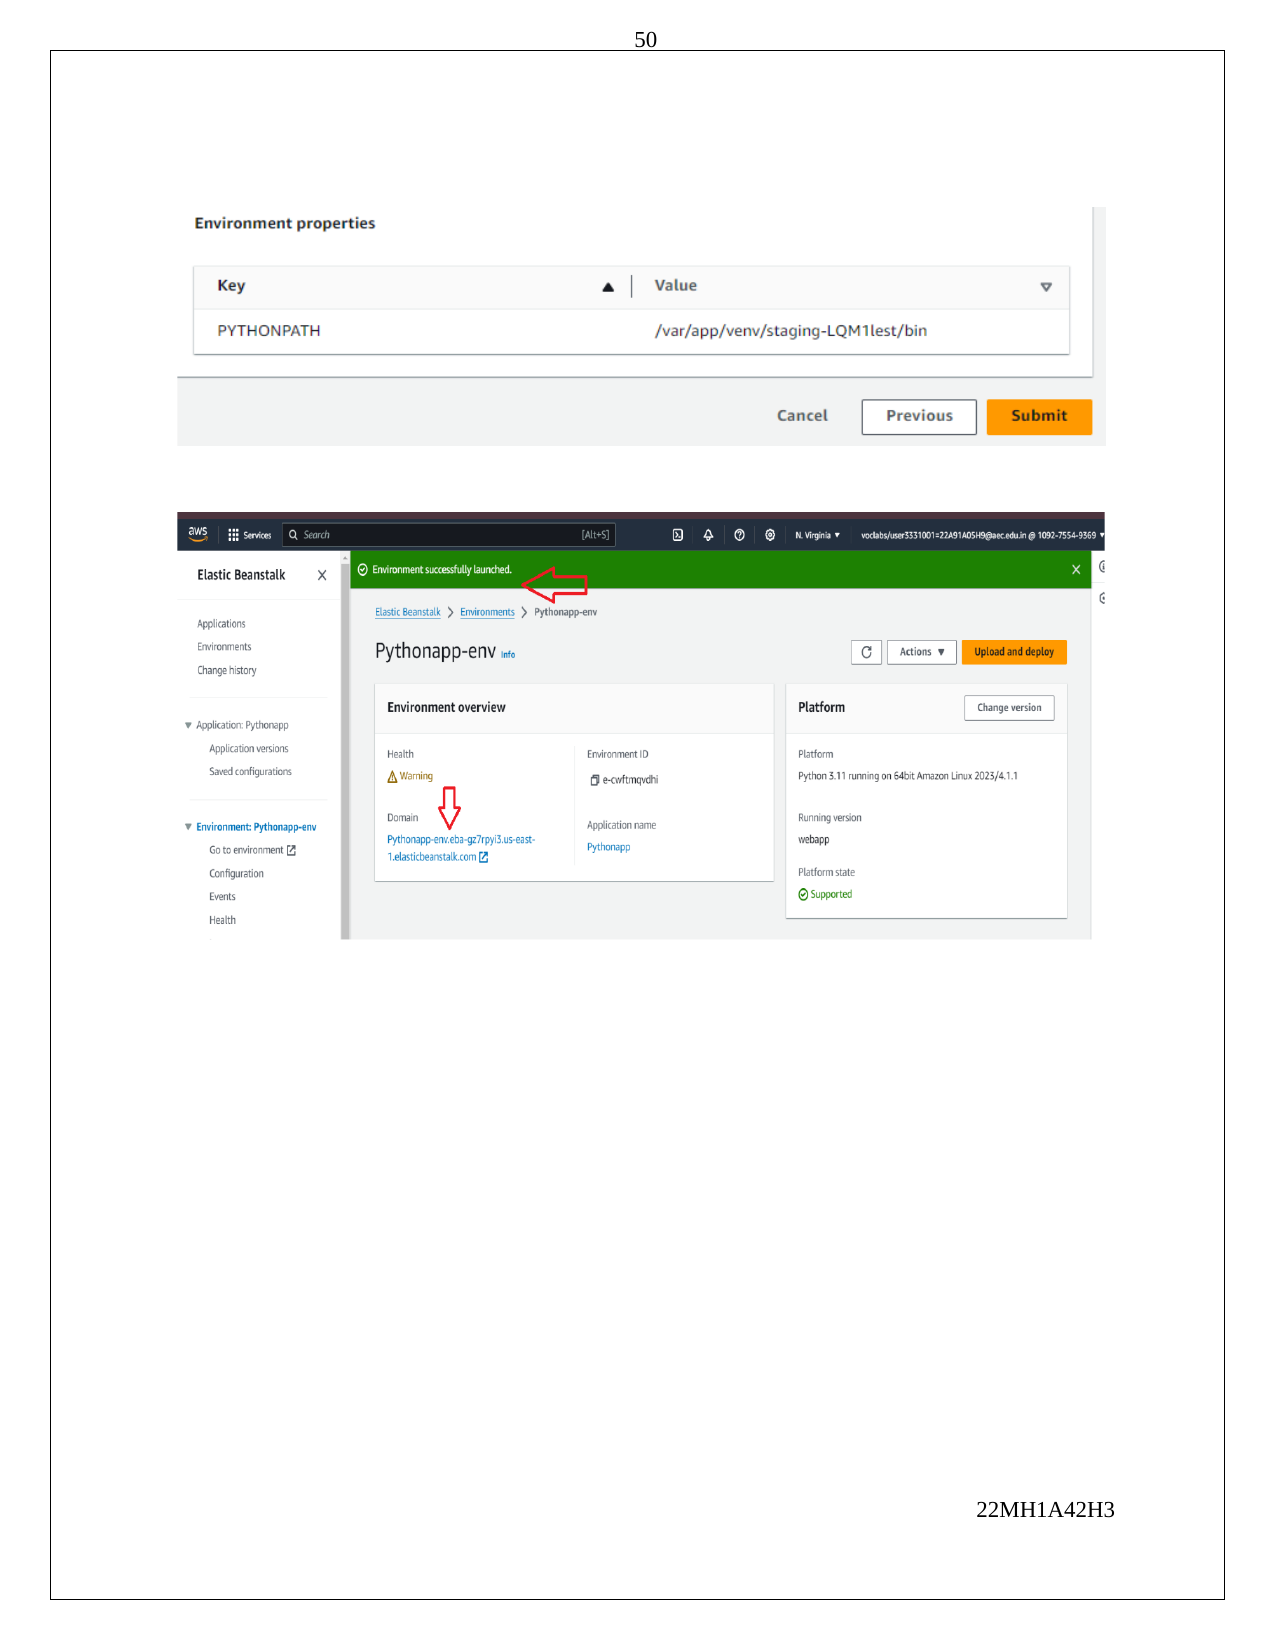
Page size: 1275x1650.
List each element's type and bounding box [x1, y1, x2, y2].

picture [177, 207, 1106, 446]
picture [177, 512, 1105, 952]
